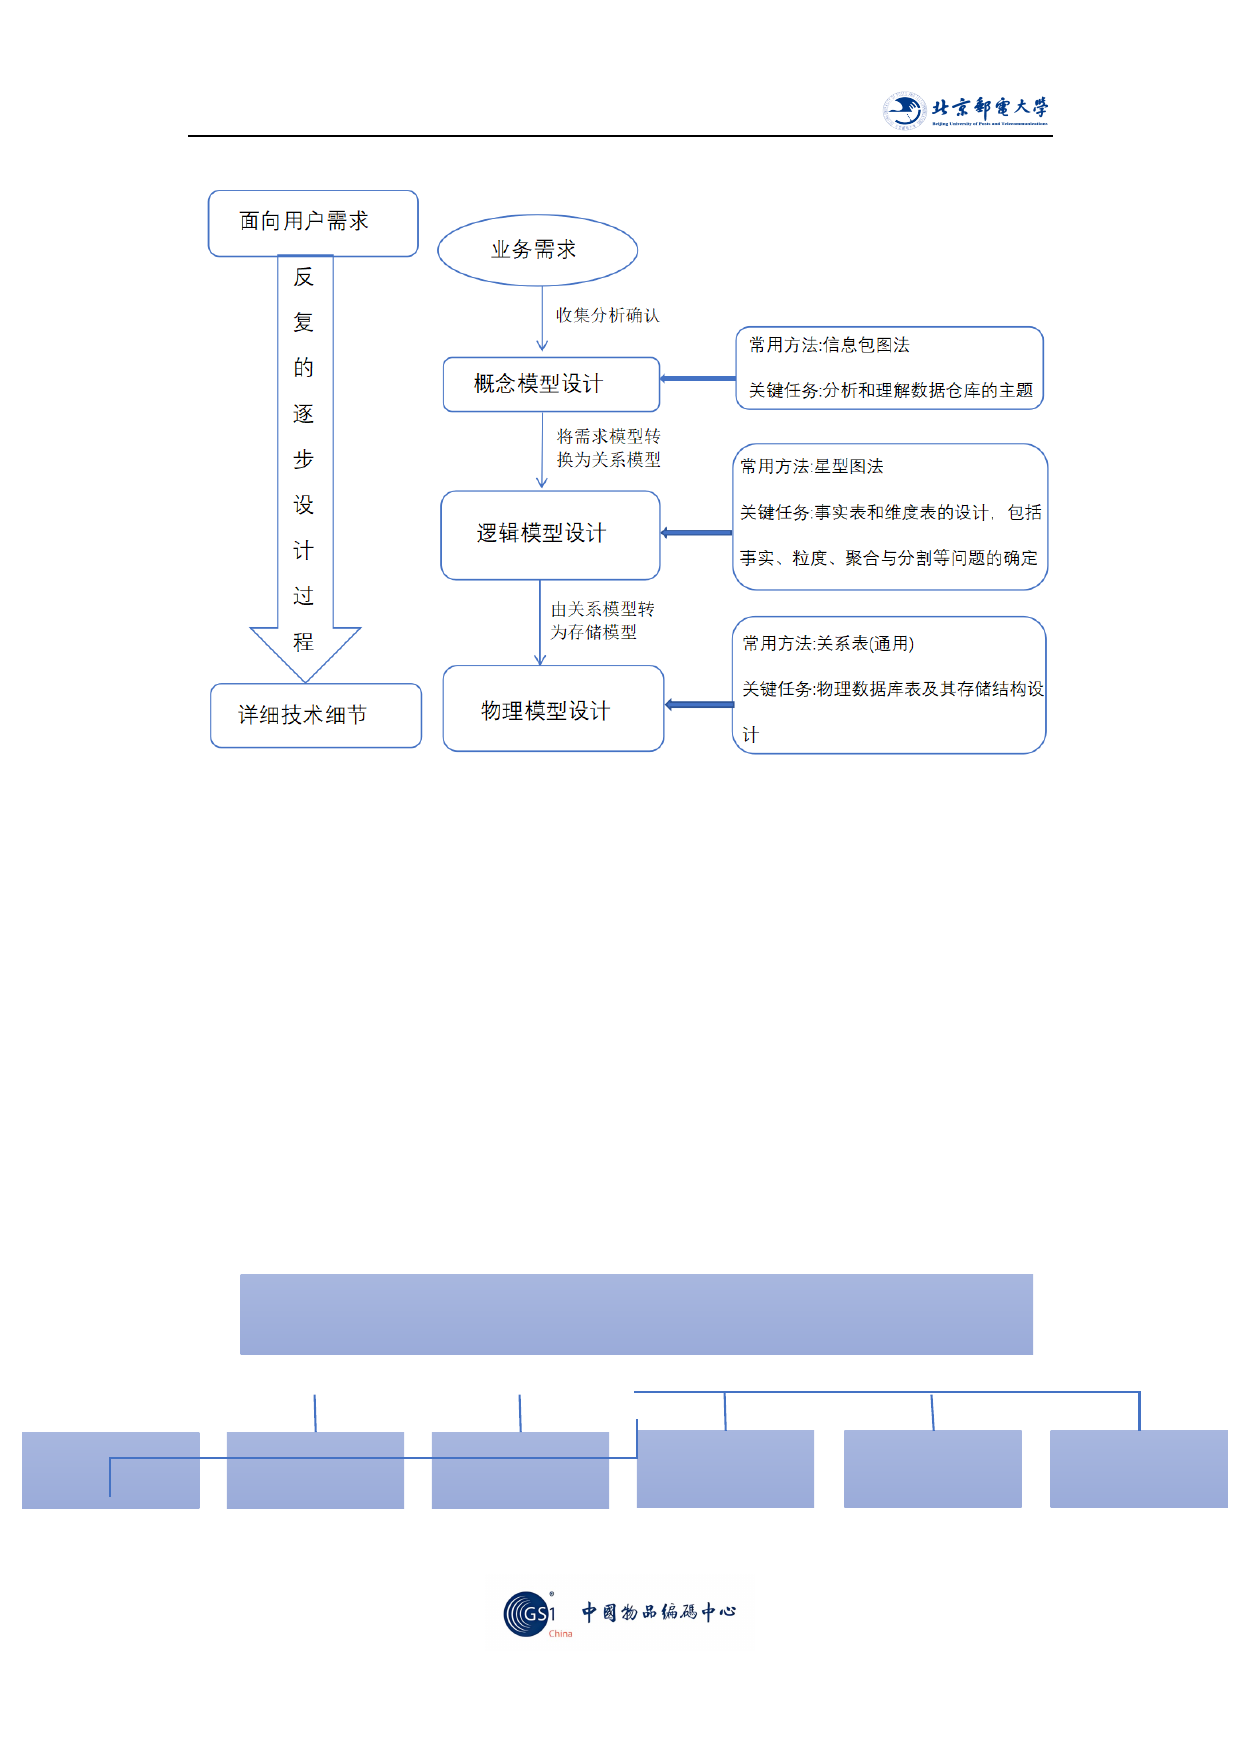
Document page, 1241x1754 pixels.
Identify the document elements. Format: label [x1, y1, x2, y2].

picture [187, 163, 1052, 772]
picture [485, 1574, 756, 1651]
picture [878, 88, 1053, 134]
